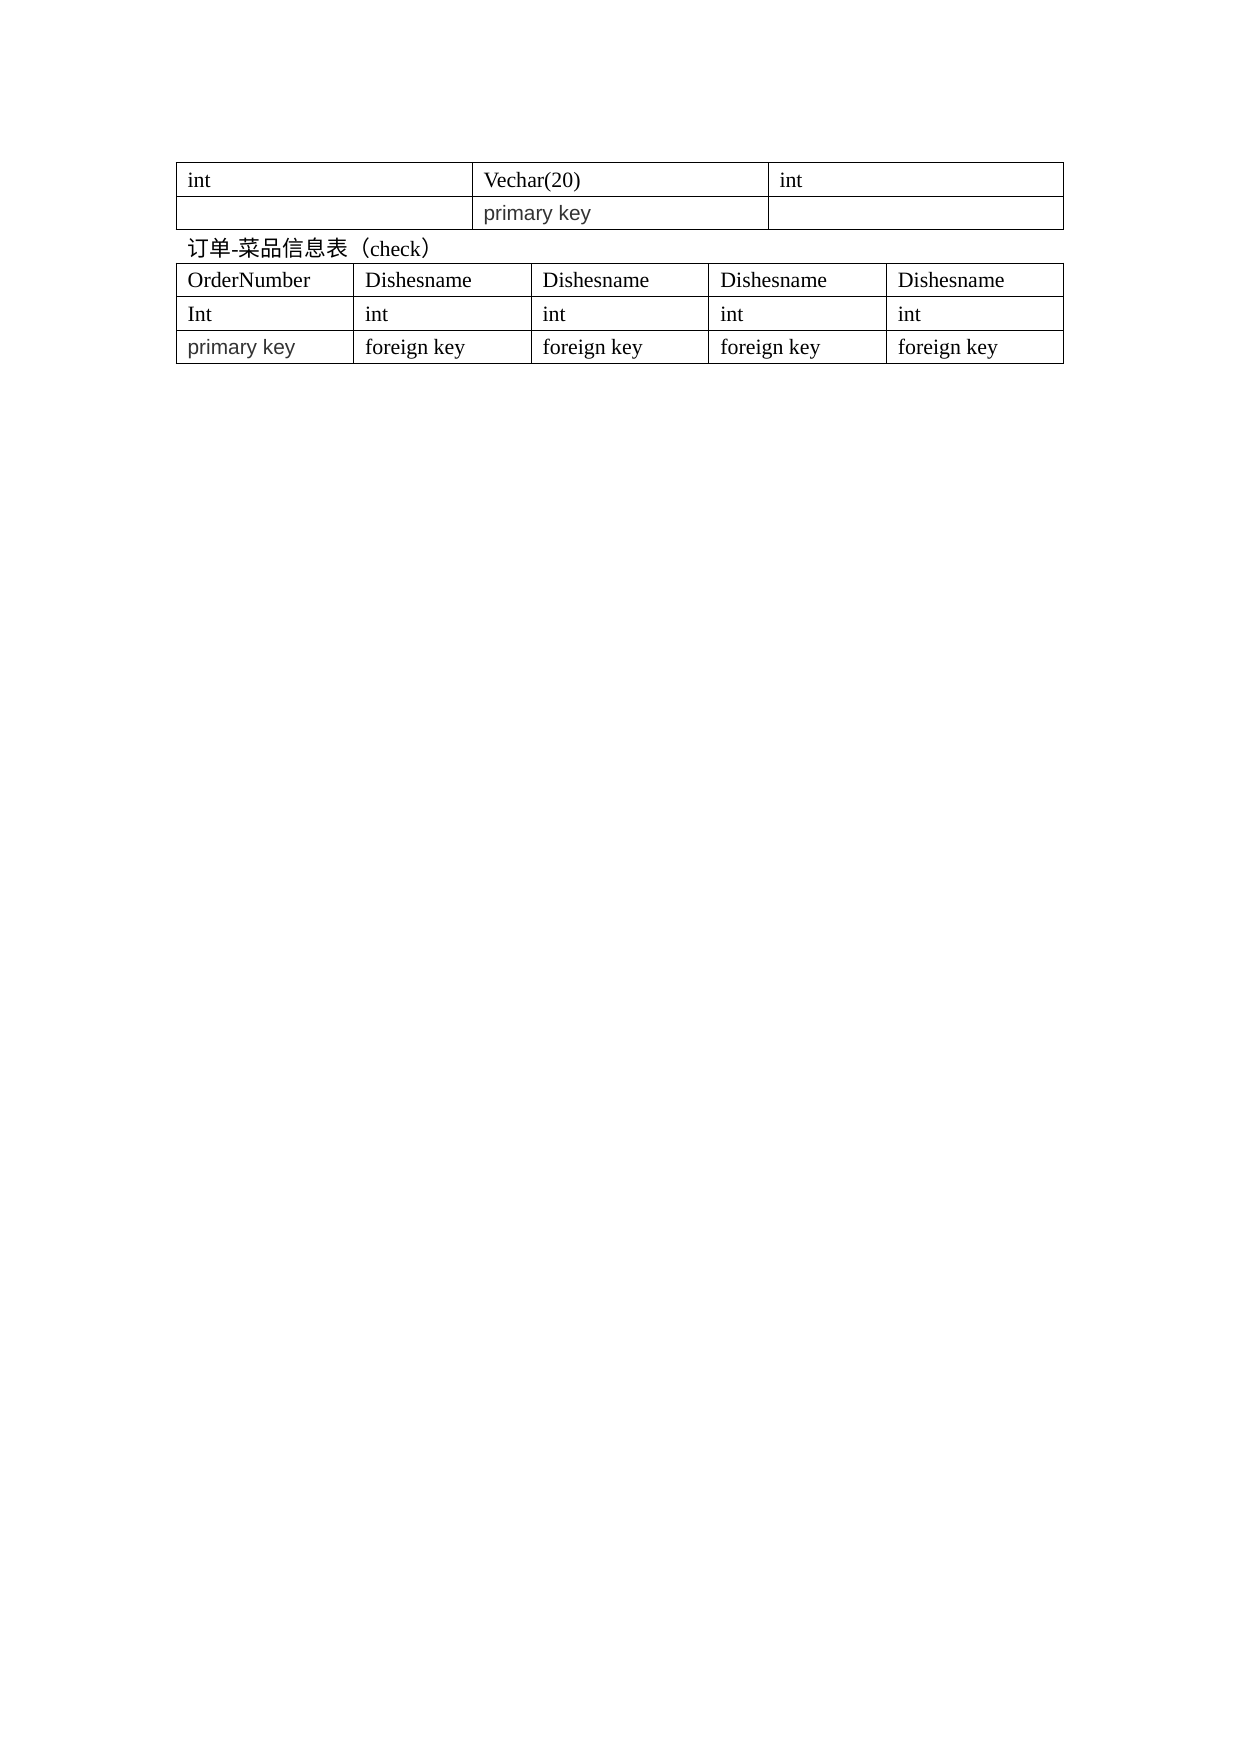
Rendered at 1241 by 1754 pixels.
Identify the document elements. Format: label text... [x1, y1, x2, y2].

table_cell foreign key [532, 331, 708, 363]
table_cell int [709, 297, 886, 330]
table_cell [177, 197, 472, 229]
table_cell [769, 197, 1063, 229]
table_cell int [532, 297, 708, 330]
table_header Dishesname [709, 264, 886, 296]
table_cell Int [177, 297, 353, 330]
table_header Dishesname [887, 264, 1063, 296]
table_cell Vechar(20) [473, 163, 768, 196]
table_header Dishesname [532, 264, 708, 296]
table_cell foreign key [887, 331, 1063, 363]
table_cell foreign key [354, 331, 531, 363]
table_cell int [769, 163, 1063, 196]
table_cell int [887, 297, 1063, 330]
table_header OrderNumber [177, 264, 353, 296]
table_cell primary key [473, 197, 768, 229]
table_header Dishesname [354, 264, 531, 296]
text 订单-菜品信息表（check） [187, 230, 1053, 263]
table_cell int [354, 297, 531, 330]
table_cell foreign key [709, 331, 886, 363]
table_cell int [177, 163, 472, 196]
table_cell primary key [177, 331, 353, 363]
